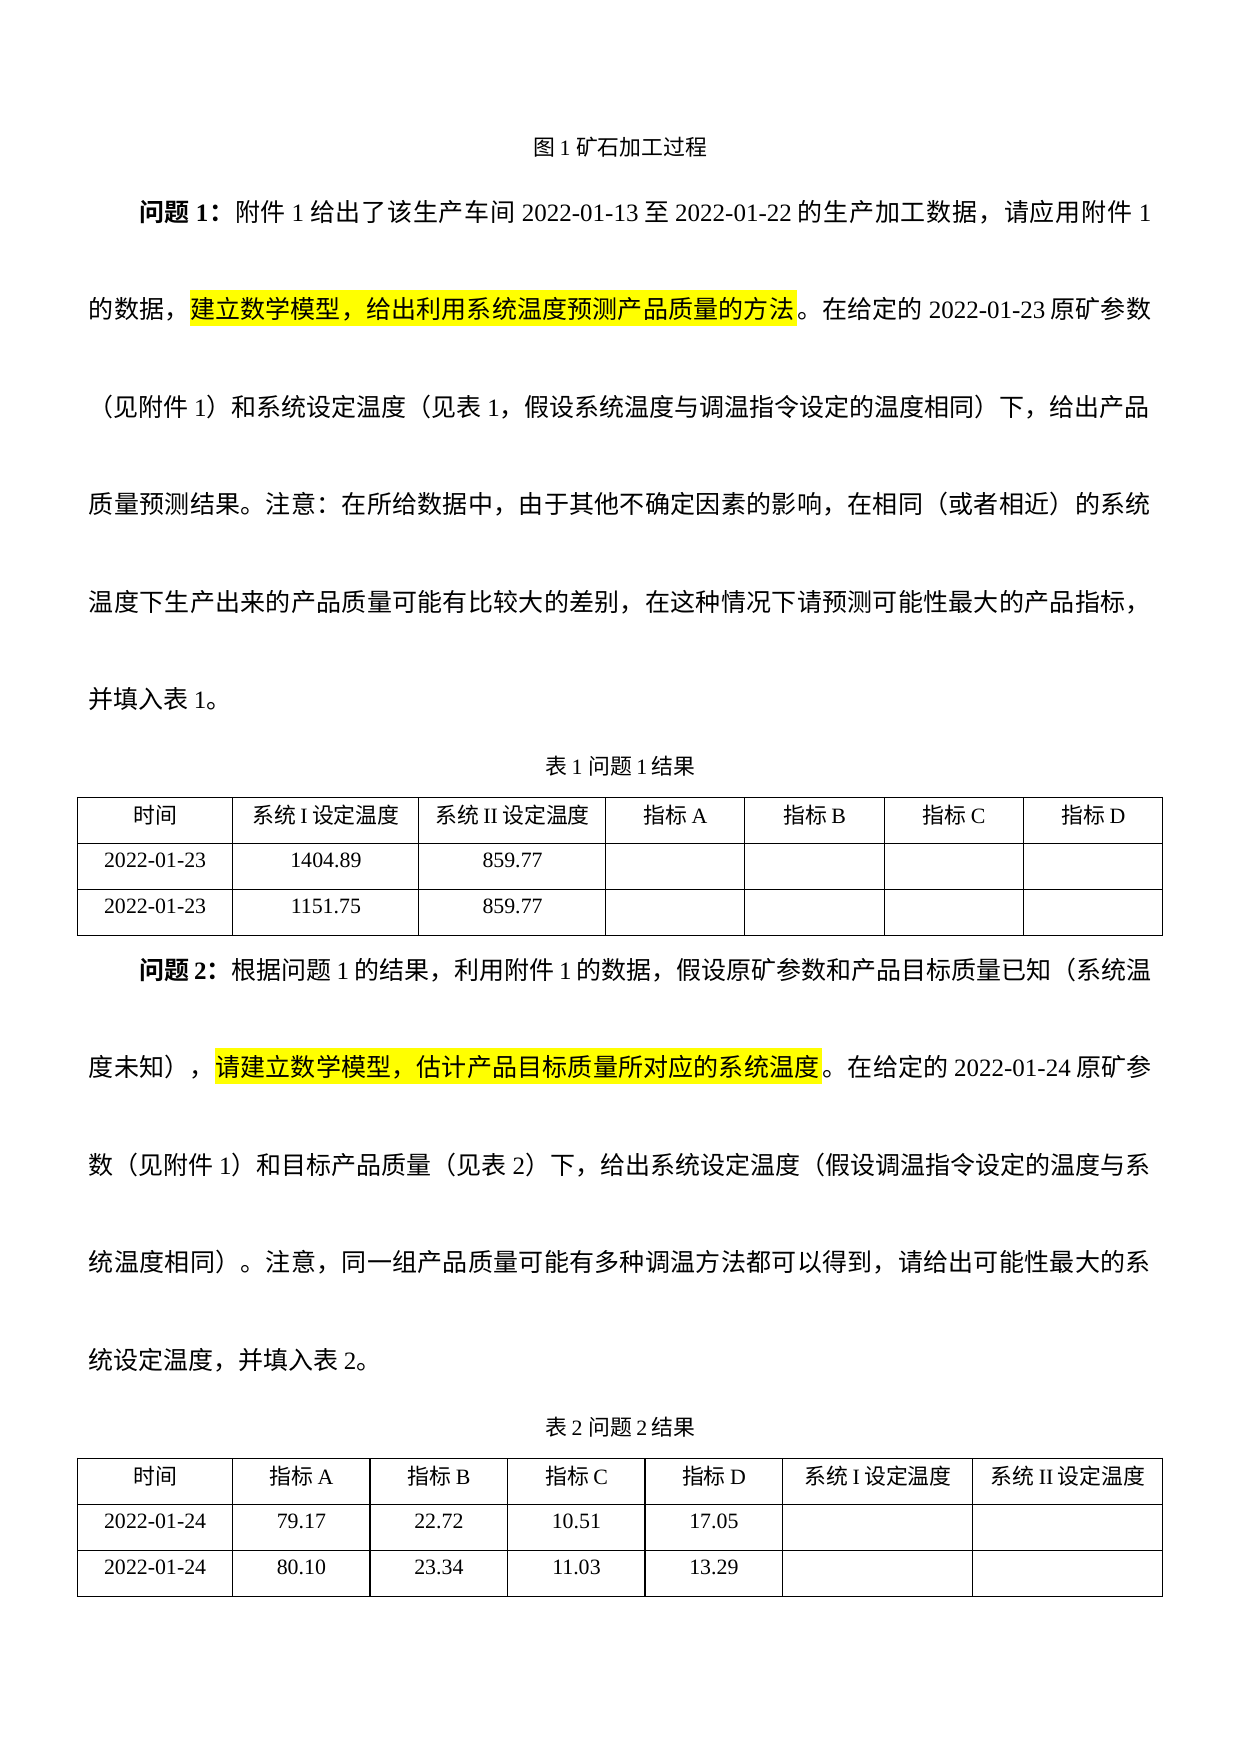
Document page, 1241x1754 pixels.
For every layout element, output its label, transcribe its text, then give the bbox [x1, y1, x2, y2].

table_cell [606, 890, 744, 935]
table_header 指标C [885, 798, 1023, 843]
text 表2 问题2结果 [89, 1409, 1152, 1442]
table_cell [973, 1551, 1162, 1596]
table_header 指标A [233, 1459, 369, 1503]
table_cell 13.29 [646, 1551, 782, 1596]
table_cell [606, 844, 744, 889]
table_cell [973, 1505, 1162, 1549]
table_header 指标B [745, 798, 884, 843]
table_cell 2022-01-24 [78, 1505, 232, 1549]
table_header 指标A [606, 798, 744, 843]
table_cell [783, 1551, 972, 1596]
table_cell 1151.75 [233, 890, 418, 935]
table_cell 22.72 [371, 1505, 507, 1549]
text 问题1：附件1给出了该生产车间2022-01-13至2022-01-22的生产加工数据，请应用附件1的数据，建立数学模型，给出利用系统温度预测产品质量的方法。在给定的2022-01-23原矿参数（见附件1）和系统设定温度（见表1，假设系统温度与调温指令设定的温度相同）下，给出产品质量预测结果。注意：在所给数据中，由于其他不确定因素的影响，在相同（或者相近）的系统温度下生产出来的产品质量可能有比较大的差别，在这种情况下请预测可能性最大的产品指标，并填入表1。 [89, 178, 1152, 730]
table_header 指标D [646, 1459, 782, 1503]
table_cell 79.17 [233, 1505, 369, 1549]
table_header 指标D [1024, 798, 1162, 843]
table_cell 2022-01-23 [78, 844, 232, 889]
table_cell 2022-01-24 [78, 1551, 232, 1596]
table_cell 2022-01-23 [78, 890, 232, 935]
table_cell [745, 844, 884, 889]
table_header 时间 [78, 1459, 232, 1503]
table_header 系统II设定温度 [973, 1459, 1162, 1503]
table_cell 10.51 [508, 1505, 644, 1549]
table_cell 17.05 [646, 1505, 782, 1549]
table_cell 23.34 [371, 1551, 507, 1596]
table_cell [1024, 844, 1162, 889]
table_header 系统I设定温度 [783, 1459, 972, 1503]
table_cell [1024, 890, 1162, 935]
text 图1 矿石加工过程 [89, 129, 1152, 162]
table_cell 859.77 [419, 890, 605, 935]
table_cell [885, 890, 1023, 935]
table_cell 1404.89 [233, 844, 418, 889]
table_header 指标C [508, 1459, 644, 1503]
table_cell 11.03 [508, 1551, 644, 1596]
text 问题2：根据问题1的结果，利用附件1的数据，假设原矿参数和产品目标质量已知（系统温度未知），请建立数学模型，估计产品目标质量所对应的系统温度。在给定的2022-01-24原矿参数（见附件1）和目标产品质量（见表2）下，给出系统设定温度（假设调温指令设定的温度与系统温度相同）。注意，同一组产品质量可能有多种调温方法都可以得到，请给出可能性最大的系统设定温度，并填入表2。 [89, 936, 1152, 1391]
table_header 指标B [371, 1459, 507, 1503]
table_cell [745, 890, 884, 935]
table_cell 859.77 [419, 844, 605, 889]
text 表1 问题1结果 [89, 748, 1152, 781]
table_cell [885, 844, 1023, 889]
table_cell [783, 1505, 972, 1549]
table_cell 80.10 [233, 1551, 369, 1596]
table_header 系统I设定温度 [233, 798, 418, 843]
table_header 时间 [78, 798, 232, 843]
table_header 系统II设定温度 [419, 798, 605, 843]
